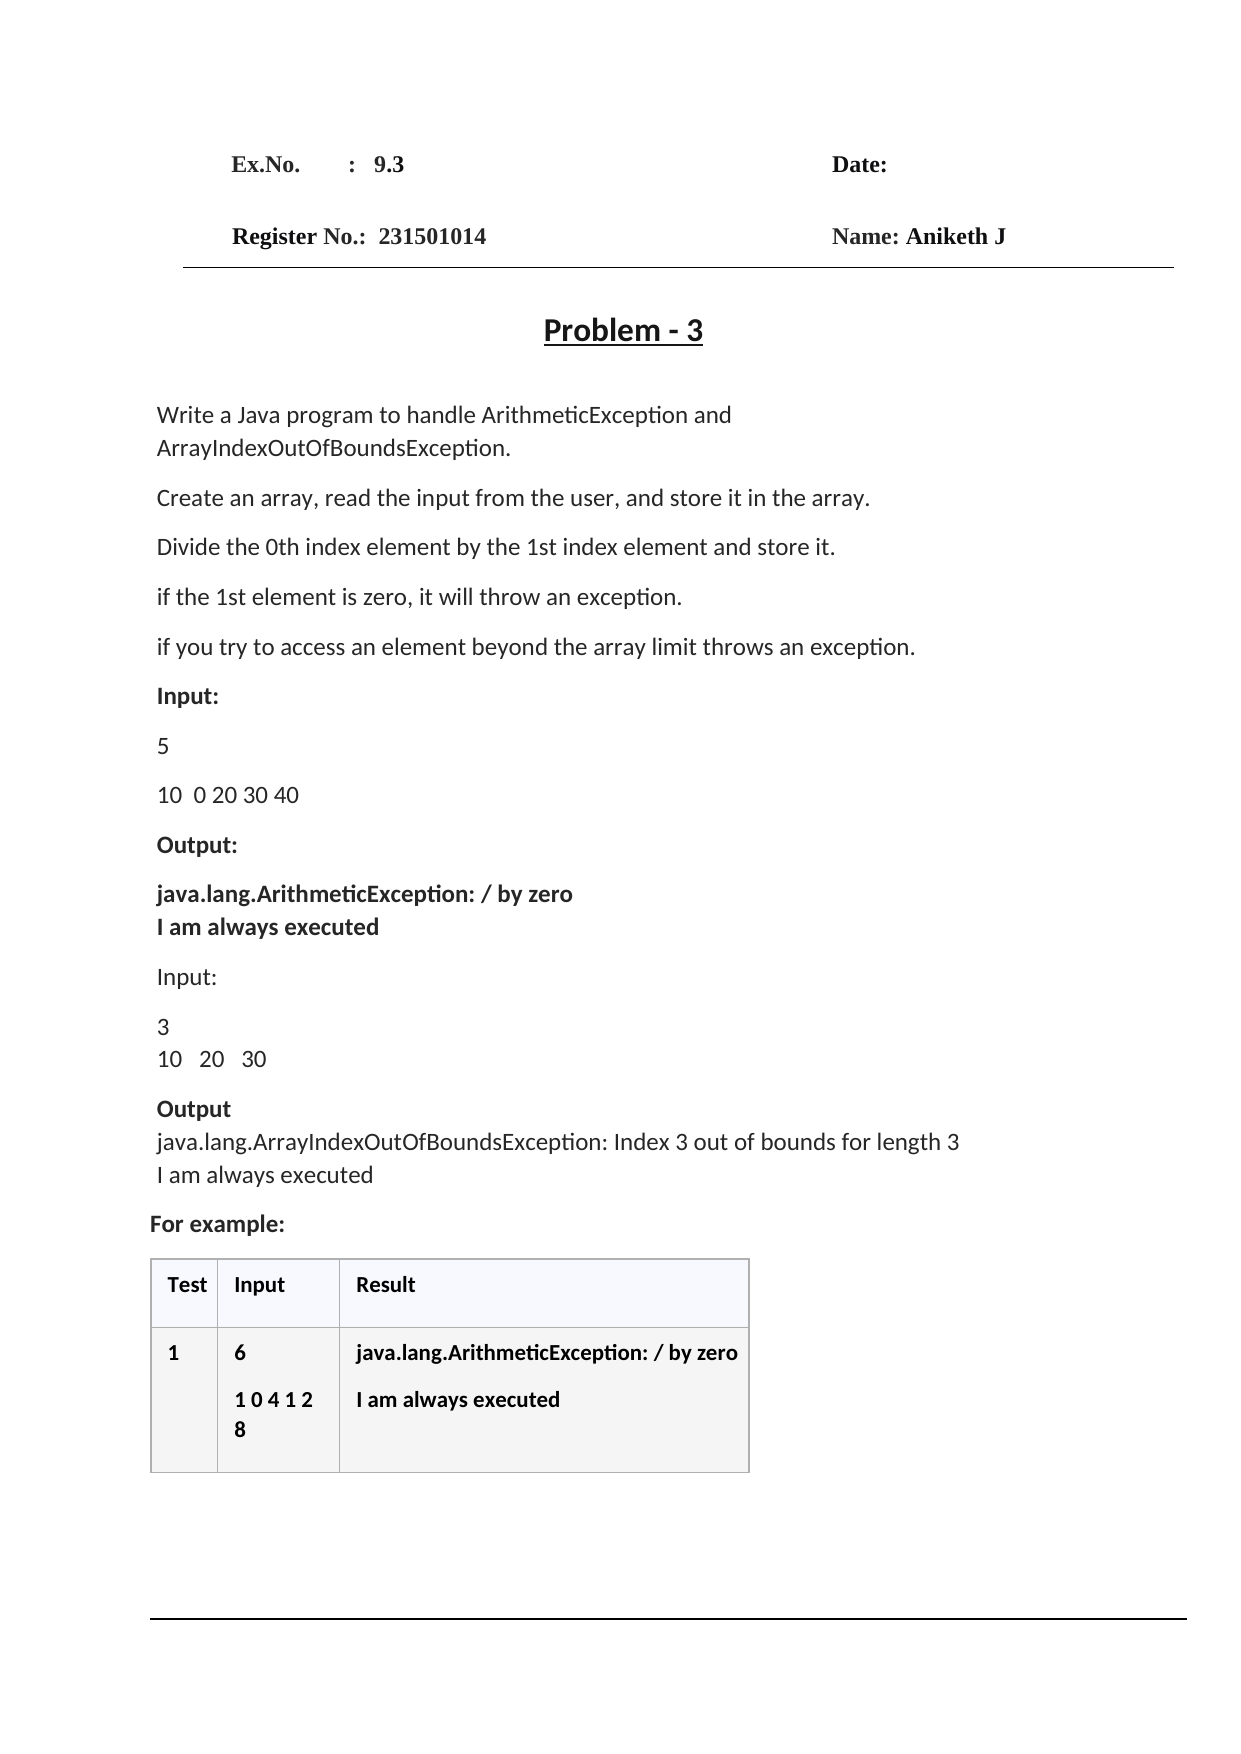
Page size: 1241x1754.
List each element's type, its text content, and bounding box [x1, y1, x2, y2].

table_header Input [218, 1260, 339, 1326]
text Input: [157, 680, 1090, 711]
text Divide the 0th index element by the 1st index element and store it. [157, 531, 1090, 562]
text Output java.lang.ArrayIndexOutOfBoundsException: Index 3 out of bounds for length 3 I am always executed [157, 1093, 1090, 1189]
table_cell 6 1 0 4 1 2 8 [218, 1328, 339, 1472]
text 10 0 20 30 40 [157, 779, 1090, 810]
text Input: [157, 961, 1090, 992]
table_header Test [152, 1260, 217, 1326]
text Ex.No. : 9.3 Date: [231, 150, 1090, 178]
text 3 10 20 30 [157, 1011, 1090, 1074]
table_header Result [340, 1260, 748, 1326]
text Register No.: 231501014 Name: Aniketh J [232, 222, 1090, 249]
text Create an array, read the input from the user, and store it in the array. [157, 482, 1090, 512]
text Problem - 3 [157, 309, 1090, 350]
table_cell 1 [152, 1328, 217, 1472]
text java.lang.ArithmeticException: / by zero I am always executed [157, 878, 1090, 942]
text For example: [150, 1208, 1090, 1239]
text if the 1st element is zero, it will throw an exception. [157, 581, 1090, 612]
table_cell java.lang.ArithmeticException: / by zero I am always executed [340, 1328, 748, 1472]
text if you try to access an element beyond the array limit throws an exception. [157, 631, 1090, 661]
text Output: [157, 829, 1090, 859]
text 5 [157, 730, 1090, 760]
text Write a Java program to handle ArithmeticException and ArrayIndexOutOfBoundsException. [157, 399, 1090, 463]
